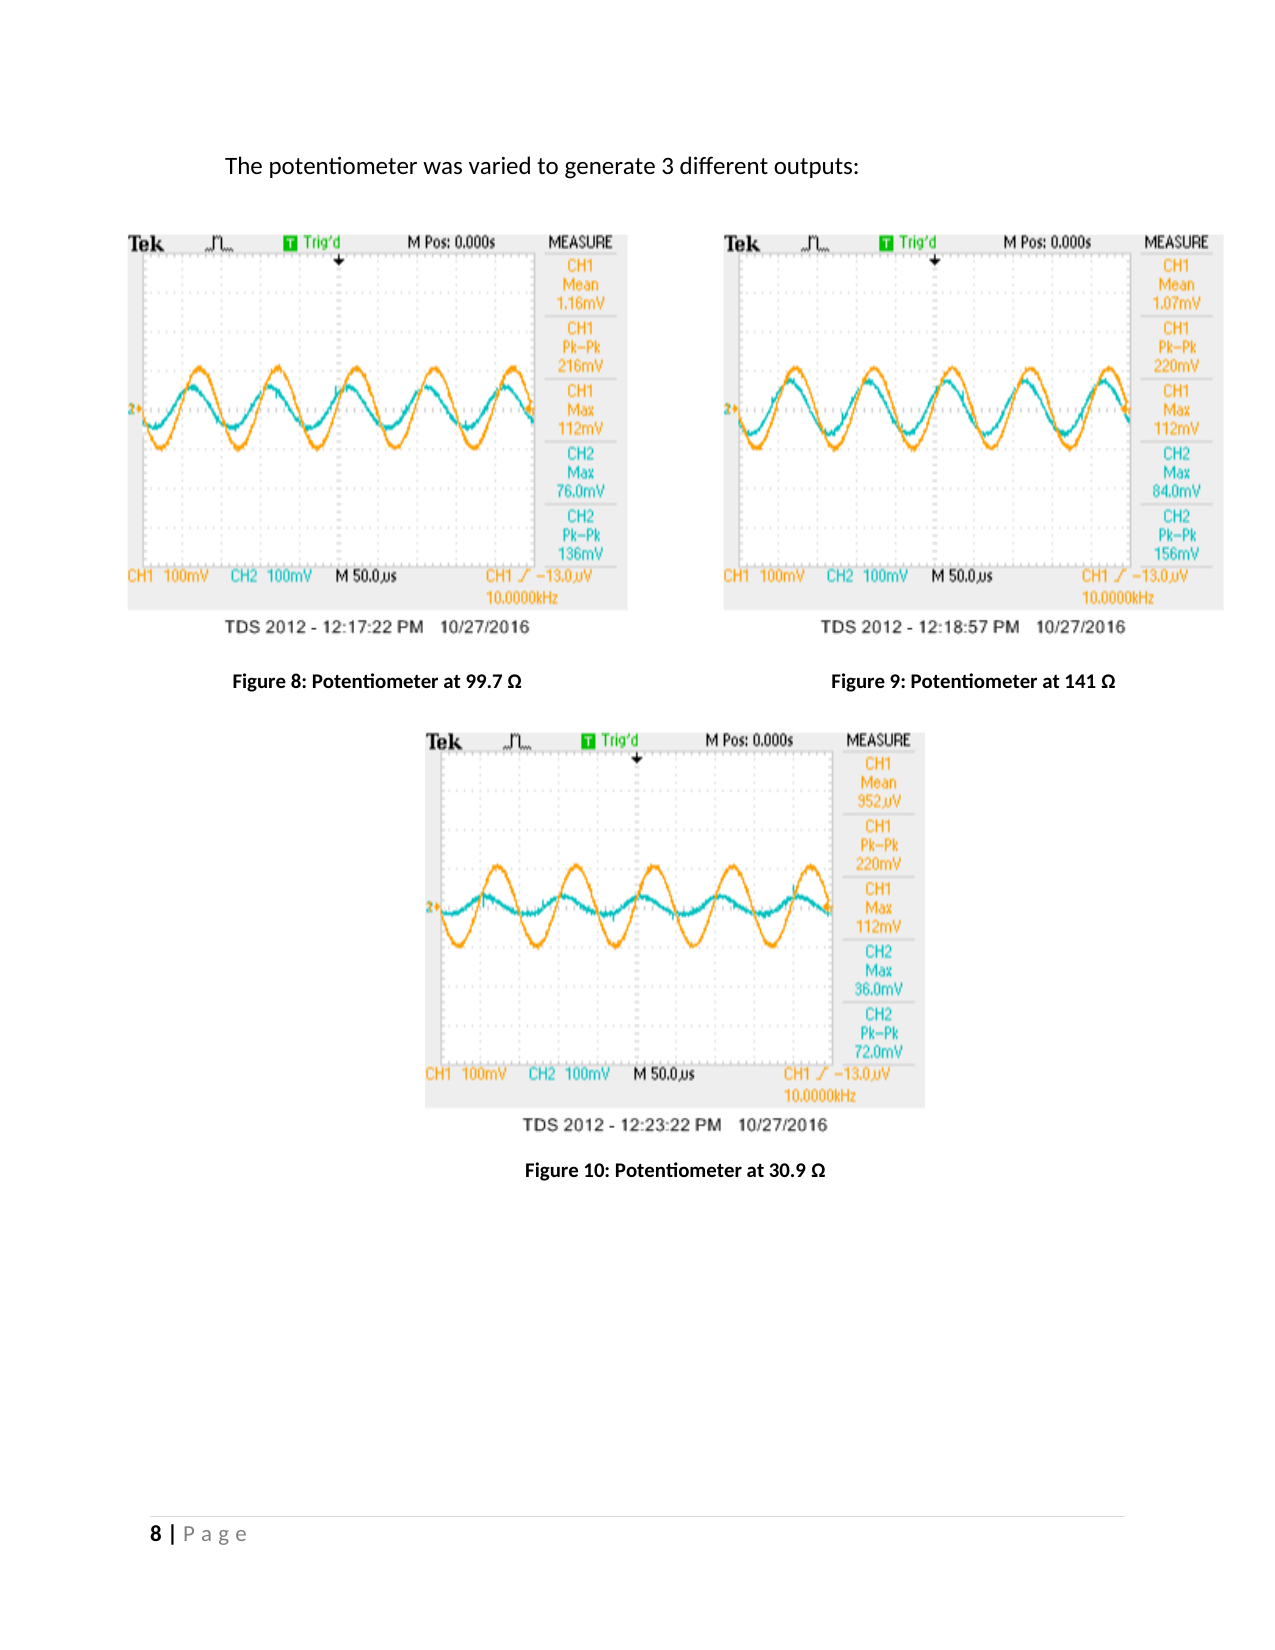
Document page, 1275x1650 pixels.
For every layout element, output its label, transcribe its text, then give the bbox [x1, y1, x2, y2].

table_header Figure 9: Potentiometer at 141 Ω [638, 200, 1234, 724]
picture [723, 199, 1224, 669]
text The potentiometer was varied to generate 3 different outputs: [225, 150, 1125, 181]
text Figure 10: Potentiometer at 30.9 Ω [225, 1157, 1125, 1183]
picture [425, 724, 926, 1139]
table_header Figure 8: Potentiometer at 99.7 Ω [41, 200, 637, 724]
picture [127, 199, 628, 669]
